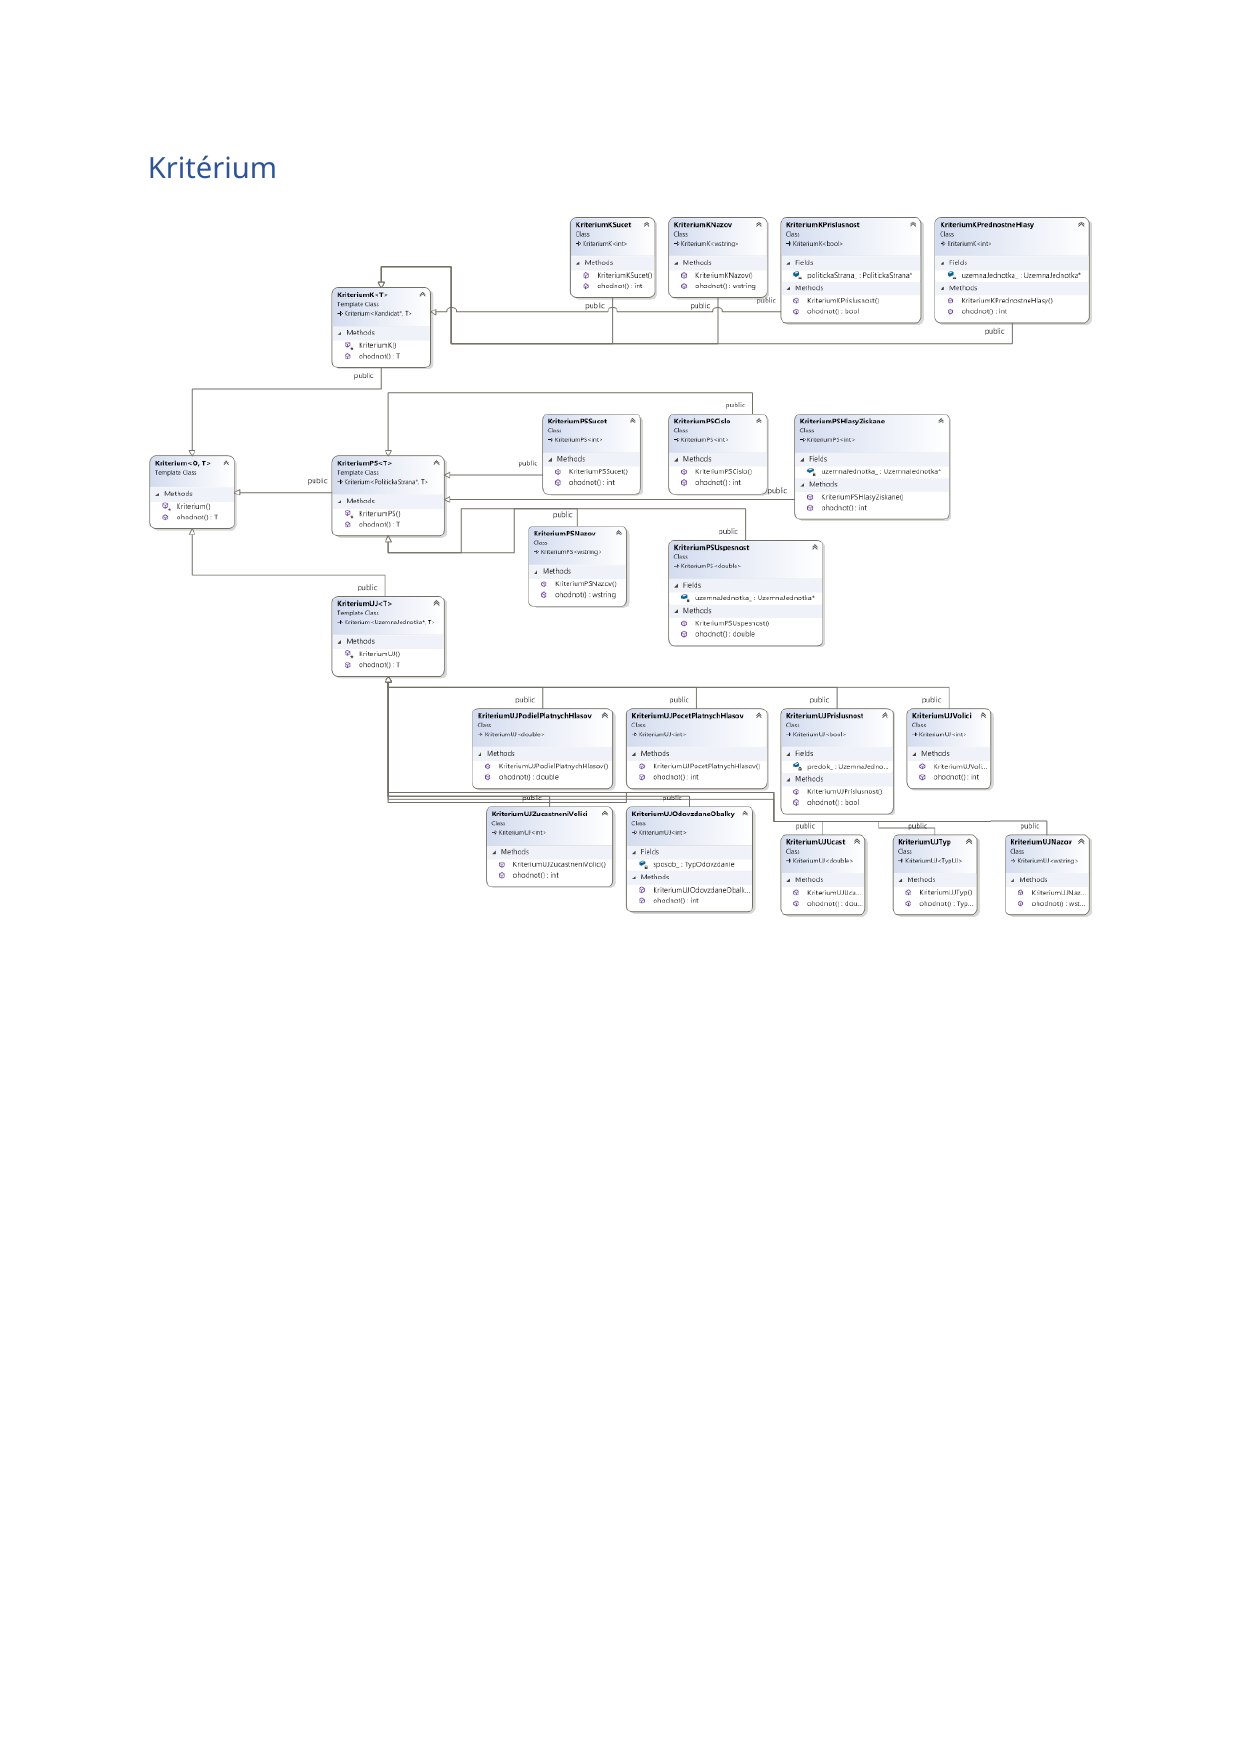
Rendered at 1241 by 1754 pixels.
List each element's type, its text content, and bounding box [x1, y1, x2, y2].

picture [147, 215, 1093, 918]
subtitle Kritérium [148, 148, 1093, 187]
